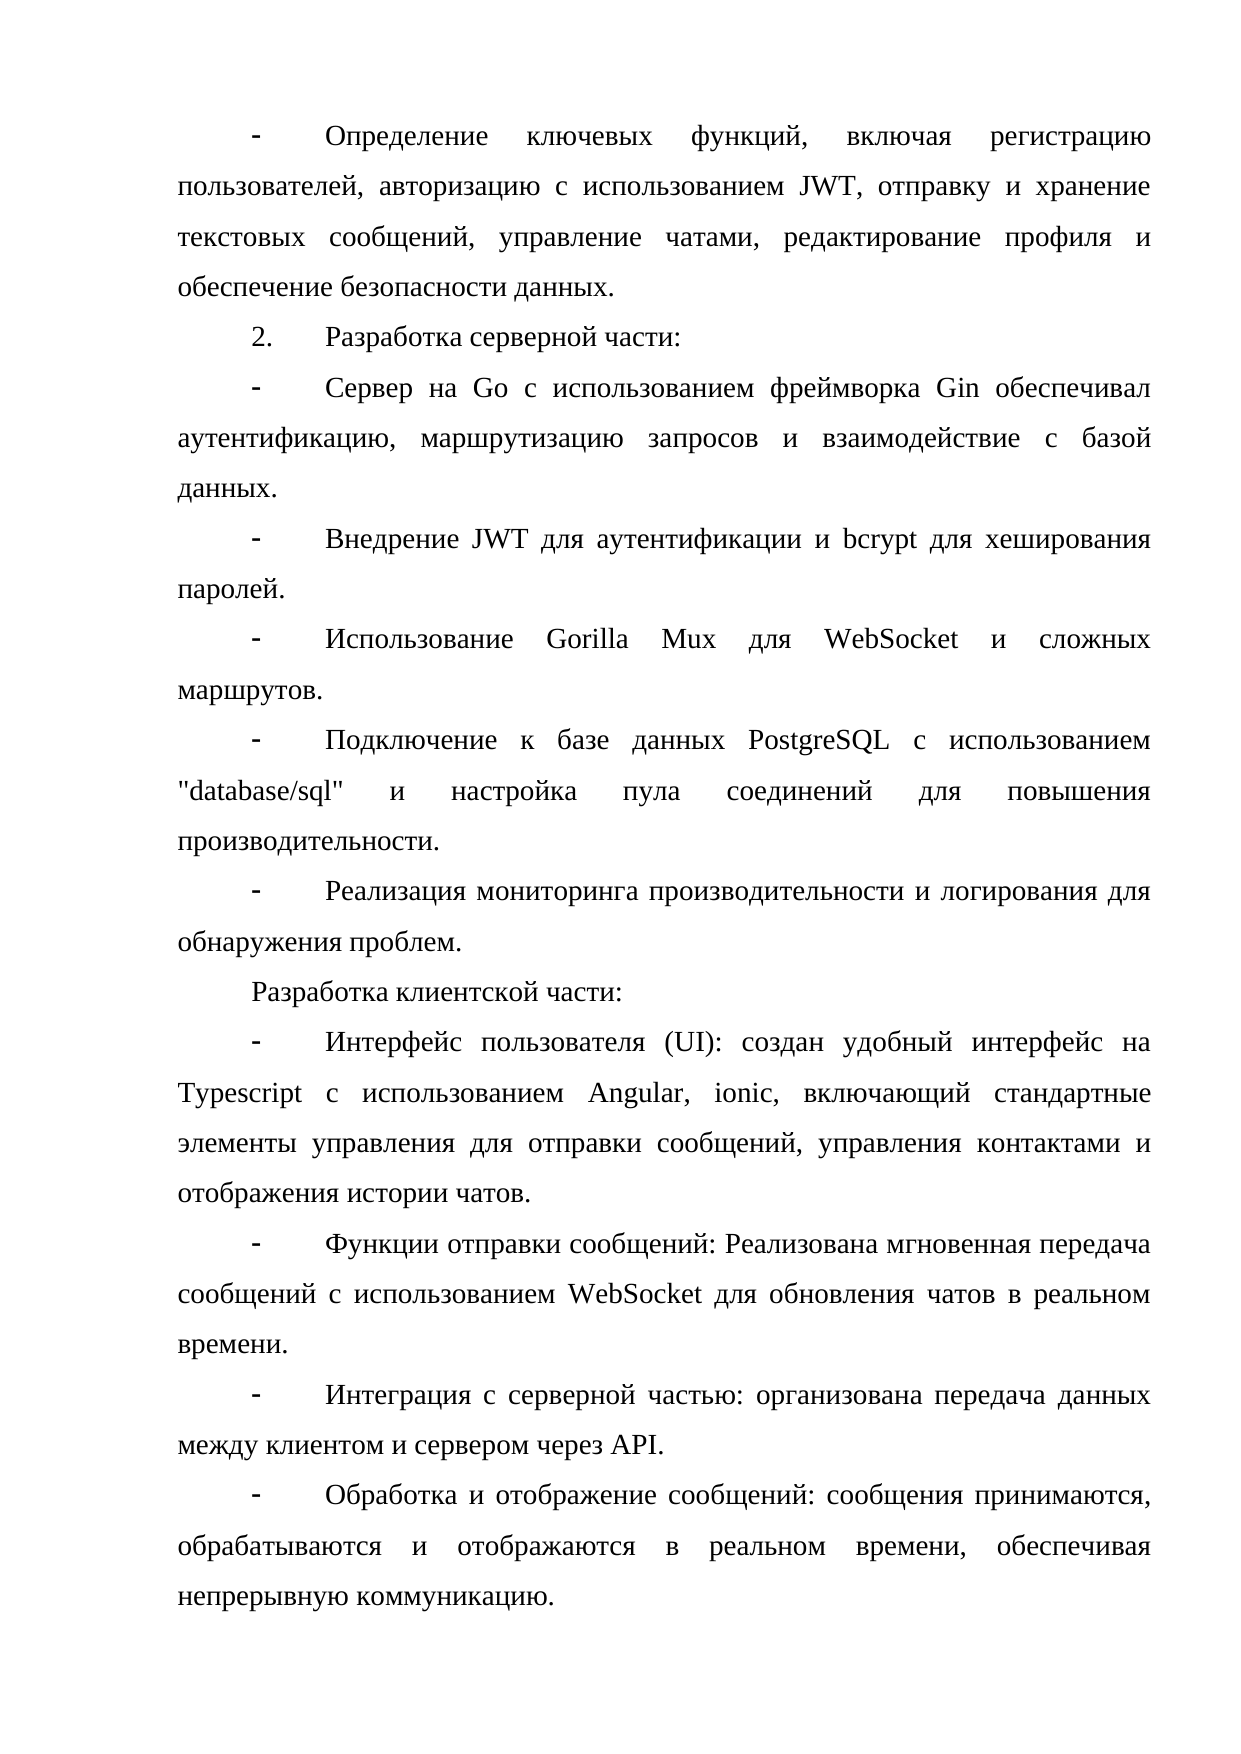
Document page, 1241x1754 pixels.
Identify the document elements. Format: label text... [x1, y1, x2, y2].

list Определение ключевых функций, включая регистрацию пользователей, авторизацию с использованием JWT, отправку и хранение текстовых сообщений, управление чатами, редактирование профиля и обеспечение безопасности данных. [177, 118, 1152, 303]
list Сервер на Go с использованием фреймворка Gin обеспечивал аутентификацию, маршрутизацию запросов и взаимодействие с базой данных. [177, 370, 1152, 504]
list Интеграция с серверной частью: организована передача данных между клиентом и сервером через API. [177, 1377, 1152, 1461]
list Реализация мониторинга производительности и логирования для обнаружения проблем. [177, 873, 1152, 957]
text 2. Разработка серверной части: [177, 319, 1152, 353]
text Разработка клиентской части: [177, 974, 1152, 1008]
list Использование Gorilla Mux для WebSocket и сложных маршрутов. [177, 622, 1152, 706]
list Подключение к базе данных PostgreSQL с использованием "database/sql" и настройка пула соединений для повышения производительности. [177, 722, 1152, 857]
list Внедрение JWT для аутентификации и bcrypt для хеширования паролей. [177, 521, 1152, 605]
list Обработка и отображение сообщений: сообщения принимаются, обрабатываются и отображаются в реальном времени, обеспечивая непрерывную коммуникацию. [177, 1477, 1152, 1612]
list Интерфейс пользователя (UI): создан удобный интерфейс на Typescript с использованием Angular, ionic, включающий стандартные элементы управления для отправки сообщений, управления контактами и отображения истории чатов. [177, 1024, 1152, 1209]
list Функции отправки сообщений: Реализована мгновенная передача сообщений с использованием WebSocket для обновления чатов в реальном времени. [177, 1226, 1152, 1360]
